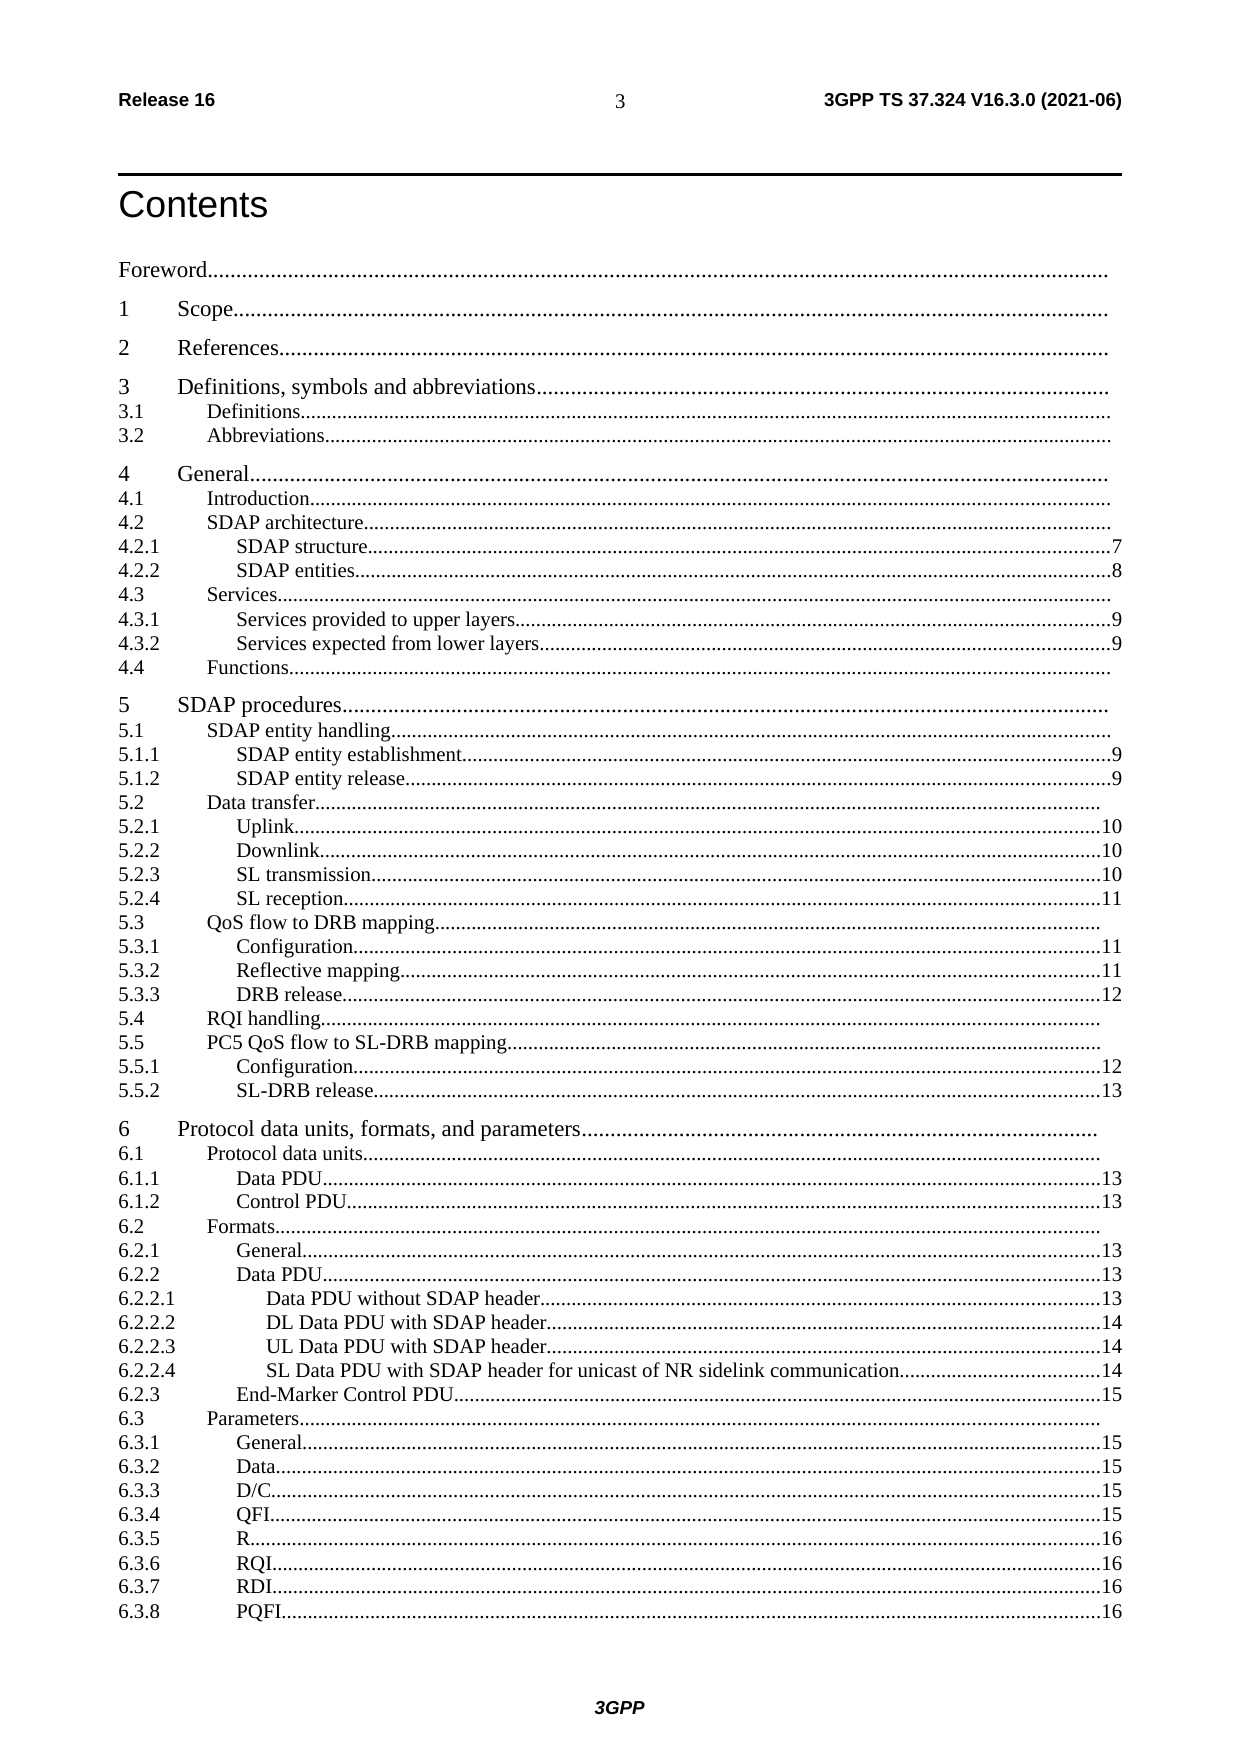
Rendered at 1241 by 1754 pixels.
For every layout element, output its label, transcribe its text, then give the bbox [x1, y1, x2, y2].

text 5.5.1 Configuration 12 [118, 1054, 1122, 1078]
text 3.1 Definitions 6 [118, 399, 1078, 423]
text 5.5 PC5 QoS flow to SL-DRB mapping 12 [118, 1030, 1078, 1054]
text 4.3 Services 9 [118, 582, 1078, 606]
text 4 General 7 [118, 460, 1078, 486]
text 5.5.2 SL-DRB release 13 [118, 1078, 1122, 1102]
text 6.2 Formats 13 [118, 1213, 1078, 1238]
text 3.2 Abbreviations 6 [118, 423, 1078, 447]
text 6.3.6 RQI 16 [118, 1550, 1122, 1574]
text 6.3.7 RDI 16 [118, 1574, 1122, 1598]
text 5.3.1 Configuration 11 [118, 934, 1122, 958]
text 5.2.1 Uplink 10 [118, 814, 1122, 838]
text 6.1 Protocol data units 13 [118, 1141, 1078, 1165]
text 1 Scope 6 [118, 295, 1078, 321]
text 6.3 Parameters 15 [118, 1406, 1078, 1430]
text 6.3.5 R 16 [118, 1526, 1122, 1550]
text 4.2 SDAP architecture 7 [118, 510, 1078, 534]
text 5.1.1 SDAP entity establishment 9 [118, 742, 1122, 766]
text Contents [118, 176, 1122, 225]
text 5.1.2 SDAP entity release 9 [118, 766, 1122, 790]
text 5.2.4 SL reception 11 [118, 886, 1122, 910]
text 6.2.2.4 SL Data PDU with SDAP header for unicast of NR sidelink communication 14 [118, 1358, 1122, 1382]
text 6.2.2 Data PDU 13 [118, 1262, 1122, 1286]
text 6.2.2.1 Data PDU without SDAP header 13 [118, 1286, 1122, 1310]
text 5.2.2 Downlink 10 [118, 838, 1122, 862]
text 5.2.3 SL transmission 10 [118, 862, 1122, 886]
text 6.2.2.2 DL Data PDU with SDAP header 14 [118, 1310, 1122, 1334]
text Foreword 5 [118, 256, 1078, 283]
text 6.3.2 Data 15 [118, 1454, 1122, 1478]
text 5.3.2 Reflective mapping 11 [118, 958, 1122, 982]
text 6.3.4 QFI 15 [118, 1502, 1122, 1526]
text 6.2.3 End-Marker Control PDU 15 [118, 1382, 1122, 1406]
text 4.1 Introduction 7 [118, 486, 1078, 510]
text 4.2.2 SDAP entities 8 [118, 558, 1122, 582]
text 5 SDAP procedures 9 [118, 691, 1078, 717]
text 6.2.1 General 13 [118, 1238, 1122, 1262]
text 5.3.3 DRB release 12 [118, 982, 1122, 1006]
text 5.1 SDAP entity handling 9 [118, 717, 1078, 742]
text 5.2 Data transfer 10 [118, 790, 1078, 814]
text 2 References 6 [118, 334, 1078, 360]
text 4.3.1 Services provided to upper layers 9 [118, 606, 1122, 631]
text 4.2.1 SDAP structure 7 [118, 534, 1122, 558]
text 6.2.2.3 UL Data PDU with SDAP header 14 [118, 1334, 1122, 1358]
text 6 Protocol data units, formats, and parameters 13 [118, 1115, 1078, 1141]
text 6.3.1 General 15 [118, 1430, 1122, 1454]
text 6.1.2 Control PDU 13 [118, 1189, 1122, 1213]
text 6.3.8 PQFI 16 [118, 1598, 1122, 1623]
text 4.4 Functions 9 [118, 654, 1078, 679]
text 4.3.2 Services expected from lower layers 9 [118, 631, 1122, 654]
text 5.3 QoS flow to DRB mapping 11 [118, 910, 1078, 934]
text 5.4 RQI handling 12 [118, 1006, 1078, 1030]
text 3 Definitions, symbols and abbreviations 6 [118, 373, 1078, 399]
text 6.3.3 D/C 15 [118, 1478, 1122, 1502]
text 6.1.1 Data PDU 13 [118, 1165, 1122, 1189]
